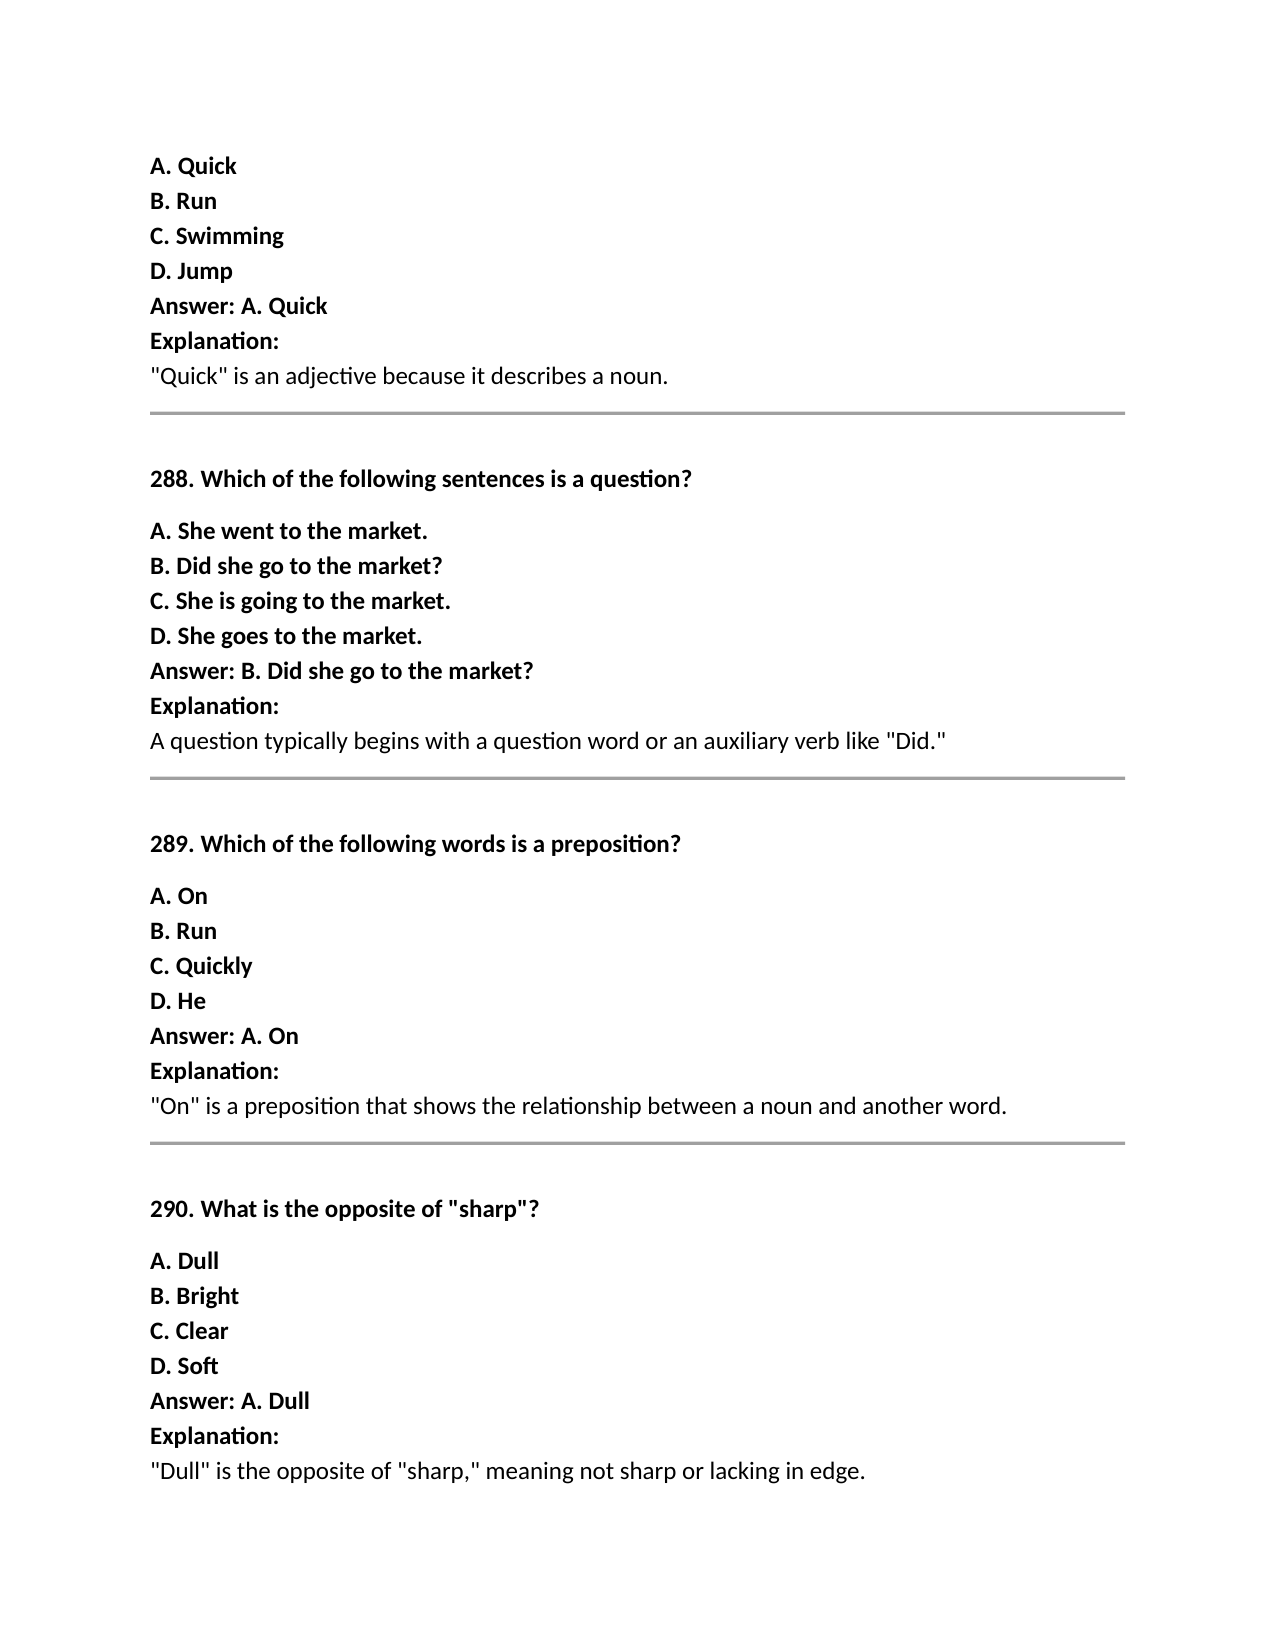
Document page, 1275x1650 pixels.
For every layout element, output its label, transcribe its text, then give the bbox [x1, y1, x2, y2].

text A. She went to the market. B. Did she go to the market? C. She is going to the market. D. She goes to the market. Answer: B. Did she go to the market? Explanation: A question typically begins with a question word or an auxiliary verb like "Did." [150, 515, 1125, 756]
text 289. Which of the following words is a preposition? [150, 828, 1125, 859]
text A. On B. Run C. Quickly D. He Answer: A. On Explanation: "On" is a preposition that shows the relationship between a noun and another word. [150, 880, 1125, 1121]
text 288. Which of the following sentences is a question? [150, 463, 1125, 494]
text 290. What is the opposite of "sharp"? [150, 1193, 1125, 1224]
text A. Dull B. Bright C. Clear D. Soft Answer: A. Dull Explanation: "Dull" is the opposite of "sharp," meaning not sharp or lacking in edge. [150, 1245, 1125, 1486]
text A. Quick B. Run C. Swimming D. Jump Answer: A. Quick Explanation: "Quick" is an adjective because it describes a noun. [150, 150, 1125, 391]
